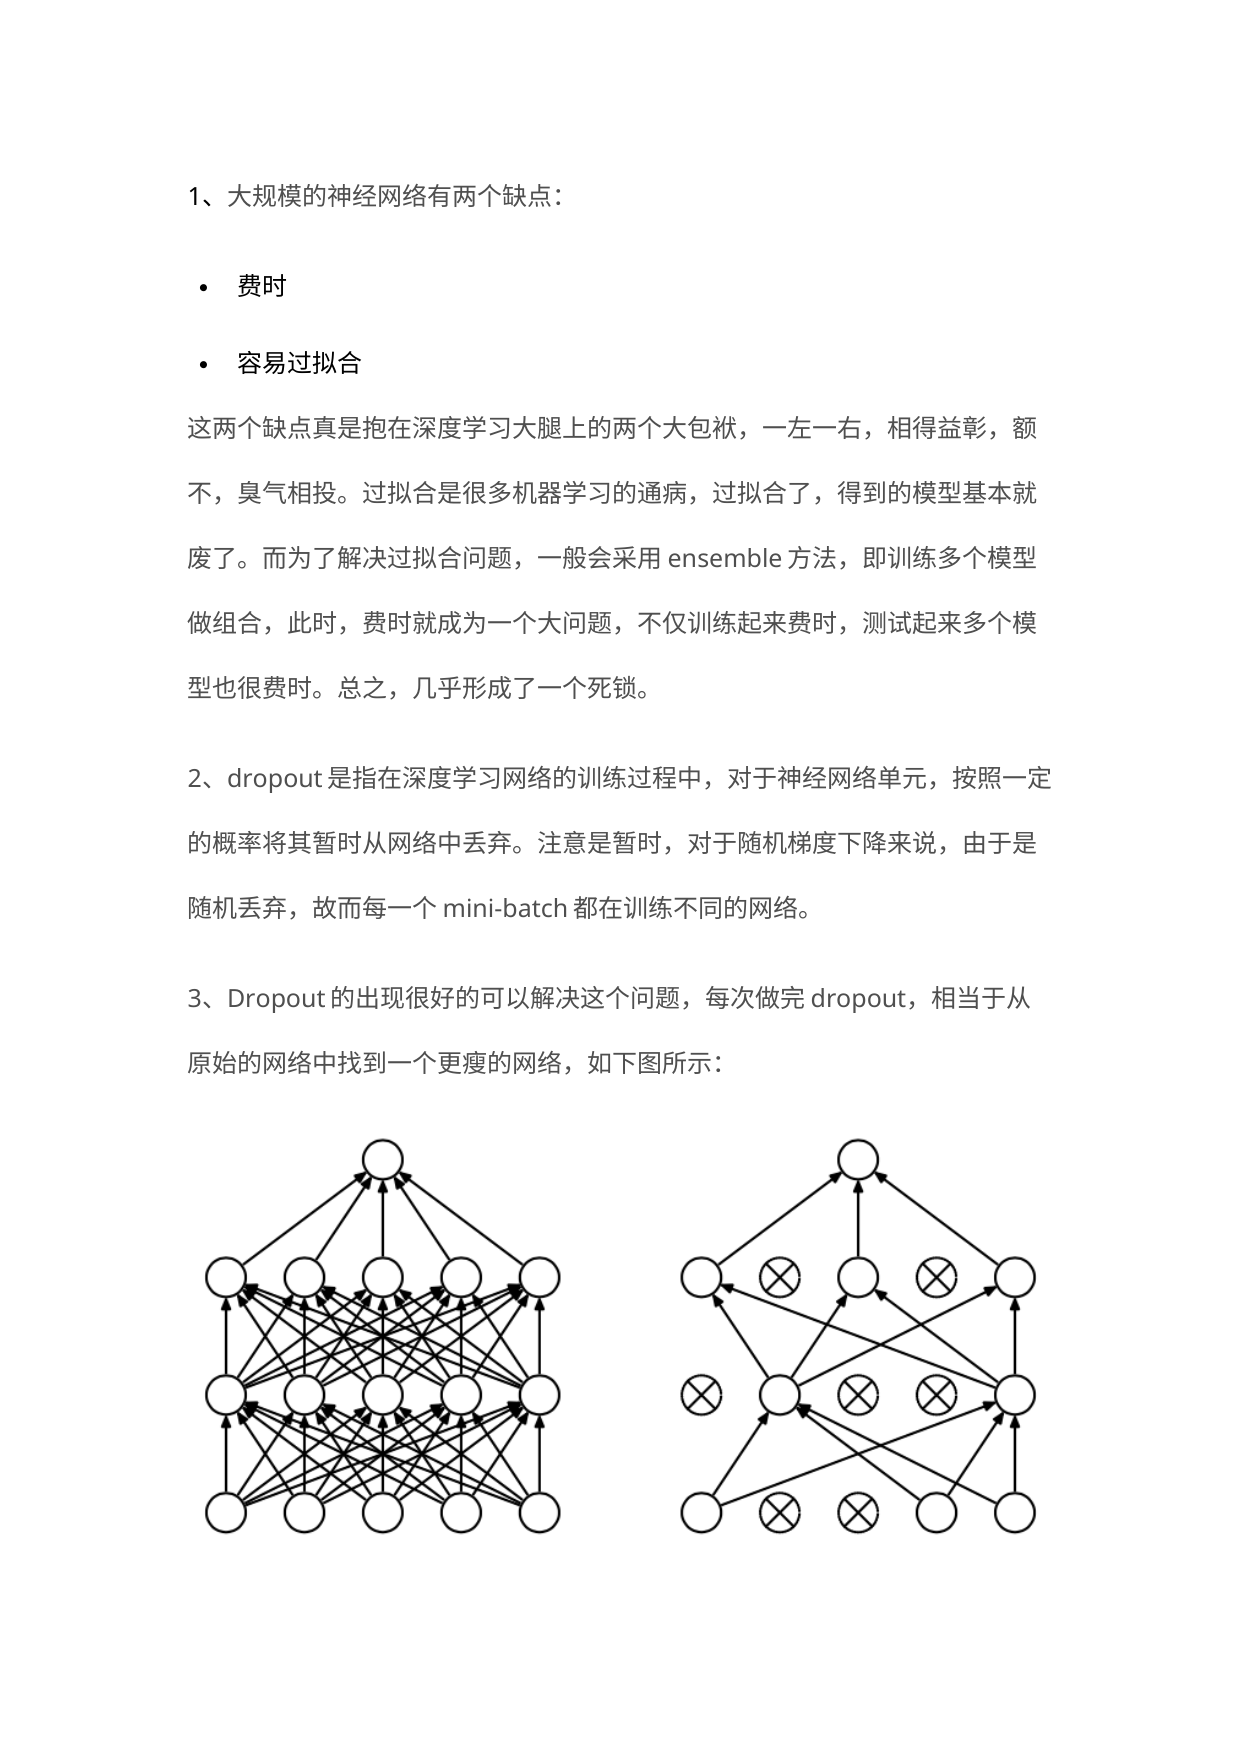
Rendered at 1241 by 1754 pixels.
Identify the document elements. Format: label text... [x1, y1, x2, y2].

text 1、大规模的神经网络有两个缺点： [187, 162, 1053, 227]
text 这两个缺点真是抱在深度学习大腿上的两个大包袱，一左一右，相得益彰，额不，臭气相投。过拟合是很多机器学习的通病，过拟合了，得到的模型基本就废了。而为了解决过拟合问题，一般会采用ensemble方法，即训练多个模型做组合，此时，费时就成为一个大问题，不仅训练起来费时，测试起来多个模型也很费时。总之，几乎形成了一个死锁。 [187, 394, 1053, 719]
list 容易过拟合 [200, 329, 1053, 394]
picture [187, 1119, 1053, 1559]
text 3、Dropout的出现很好的可以解决这个问题，每次做完dropout，相当于从原始的网络中找到一个更瘦的网络，如下图所示： [187, 964, 1053, 1094]
list 费时 [200, 252, 1053, 317]
text 2、dropout是指在深度学习网络的训练过程中，对于神经网络单元，按照一定的概率将其暂时从网络中丢弃。注意是暂时，对于随机梯度下降来说，由于是随机丢弃，故而每一个mini-batch都在训练不同的网络。 [187, 744, 1053, 939]
